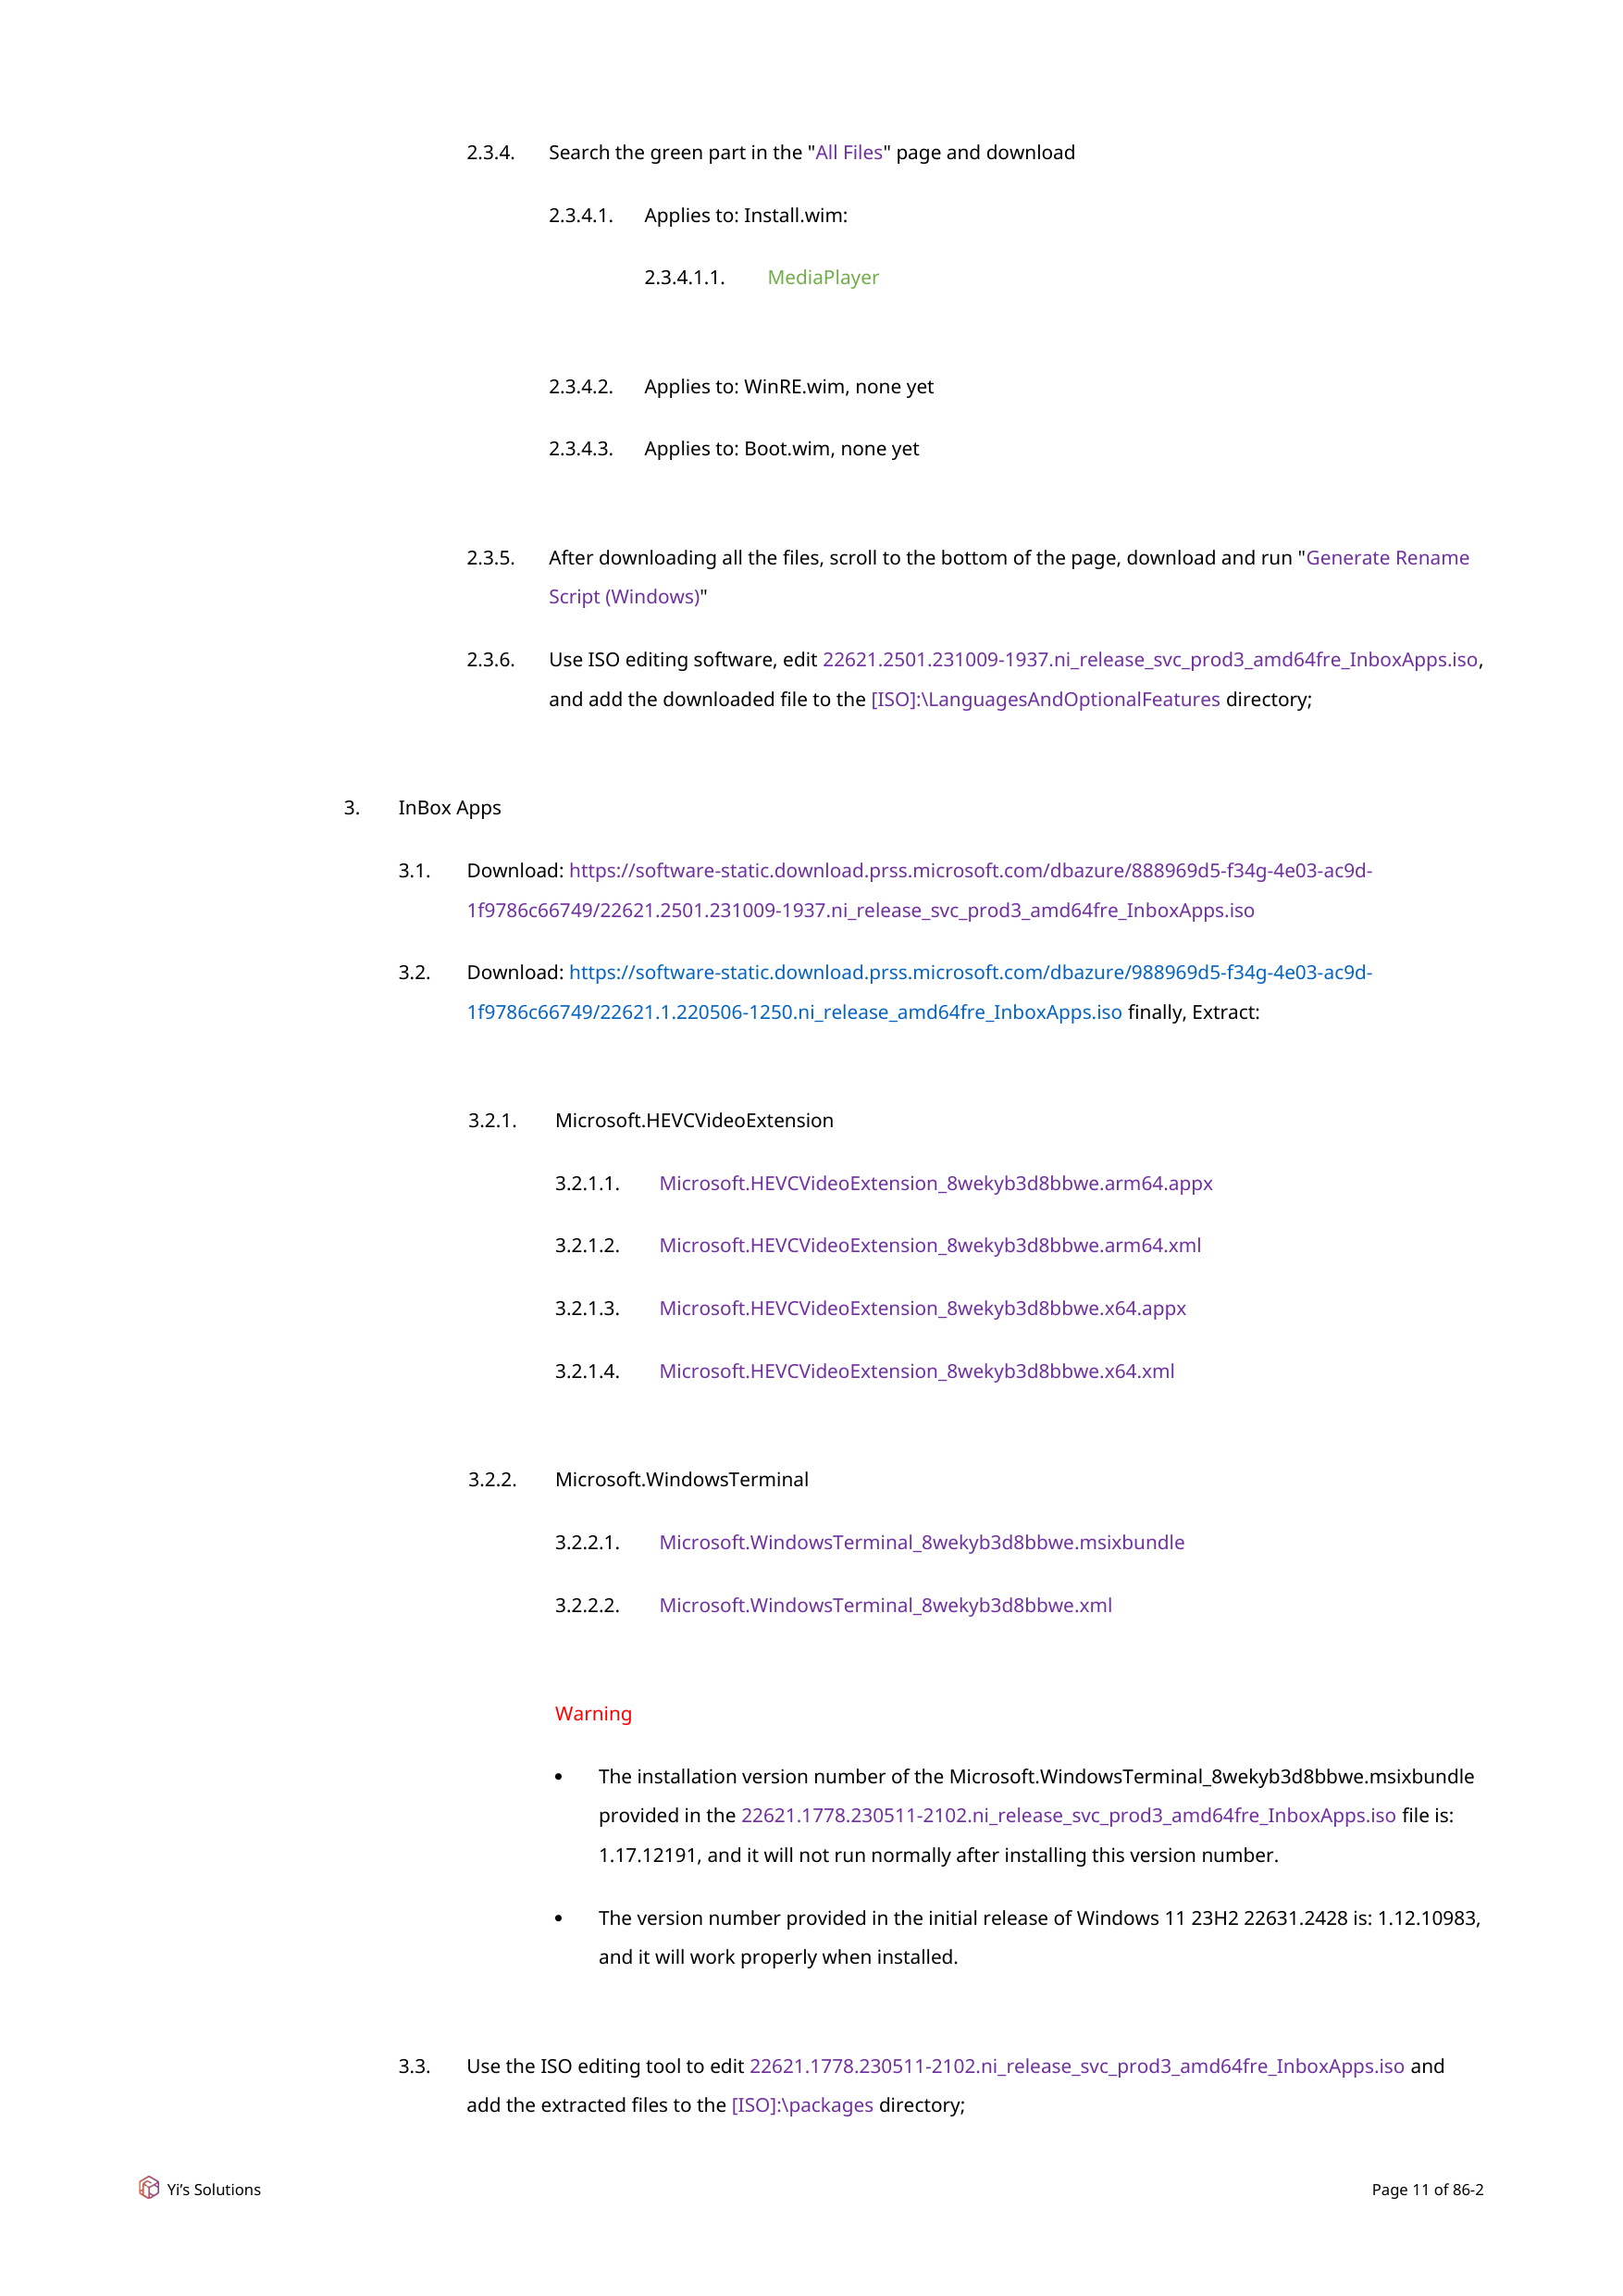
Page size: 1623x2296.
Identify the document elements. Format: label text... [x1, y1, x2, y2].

list Applies to: Install.wim: [549, 202, 1484, 228]
list Microsoft.WindowsTerminal_8wekyb3d8bbwe.msixbundle [555, 1529, 1484, 1556]
list MediaPlayer [644, 264, 1484, 291]
list Download: https://software-static.download.prss.microsoft.com/dbazure/988969d5-f34g-4e03-ac9d-1f9786c66749/22621.1.220506-1250.ni_release_amd64fre_InboxApps.iso finally, Extract: [399, 959, 1484, 1024]
list The installation version number of the Microsoft.WindowsTerminal_8wekyb3d8bbwe.msixbundle provided in the 22621.1778.230511-2102.ni_release_svc_prod3_amd64fre_InboxApps.iso file is: 1.17.12191, and it will not run normally after installing this version number. [555, 1763, 1484, 1868]
list Microsoft.HEVCVideoExtension_8wekyb3d8bbwe.arm64.xml [555, 1233, 1484, 1259]
list Microsoft.HEVCVideoExtension_8wekyb3d8bbwe.x64.xml [555, 1358, 1484, 1384]
list The version number provided in the initial release of Windows 11 23H2 22631.2428 is: 1.12.10983, and it will work properly when installed. [555, 1905, 1484, 1970]
list Warning [555, 1700, 1484, 1727]
list Microsoft.HEVCVideoExtension_8wekyb3d8bbwe.x64.appx [555, 1295, 1484, 1322]
list Applies to: WinRE.wim, none yet [549, 373, 1484, 399]
list Applies to: Boot.wim, none yet [549, 435, 1484, 462]
list Microsoft.WindowsTerminal_8wekyb3d8bbwe.xml [555, 1592, 1484, 1618]
list Microsoft.WindowsTerminal [468, 1466, 1484, 1493]
picture [139, 2176, 159, 2199]
list Use ISO editing software, edit 22621.2501.231009-1937.ni_release_svc_prod3_amd64fre_InboxApps.iso, and add the downloaded file to the [ISO]:\LanguagesAndOptionalFeatures directory; [466, 646, 1484, 712]
list Microsoft.HEVCVideoExtension [468, 1107, 1484, 1134]
list Search the green part in the "All Files" page and download [466, 139, 1484, 165]
subtitle InBox Apps [344, 794, 1484, 821]
list Download: https://software-static.download.prss.microsoft.com/dbazure/888969d5-f34g-4e03-ac9d-1f9786c66749/22621.2501.231009-1937.ni_release_svc_prod3_amd64fre_InboxApps.iso [399, 857, 1484, 923]
list Microsoft.HEVCVideoExtension_8wekyb3d8bbwe.arm64.appx [555, 1170, 1484, 1196]
list Use the ISO editing tool to edit 22621.1778.230511-2102.ni_release_svc_prod3_amd64fre_InboxApps.iso and add the extracted files to the [ISO]:\packages directory; [399, 2053, 1484, 2118]
list After downloading all the files, scroll to the bottom of the page, download and run "Generate Rename Script (Windows)" [466, 544, 1484, 610]
